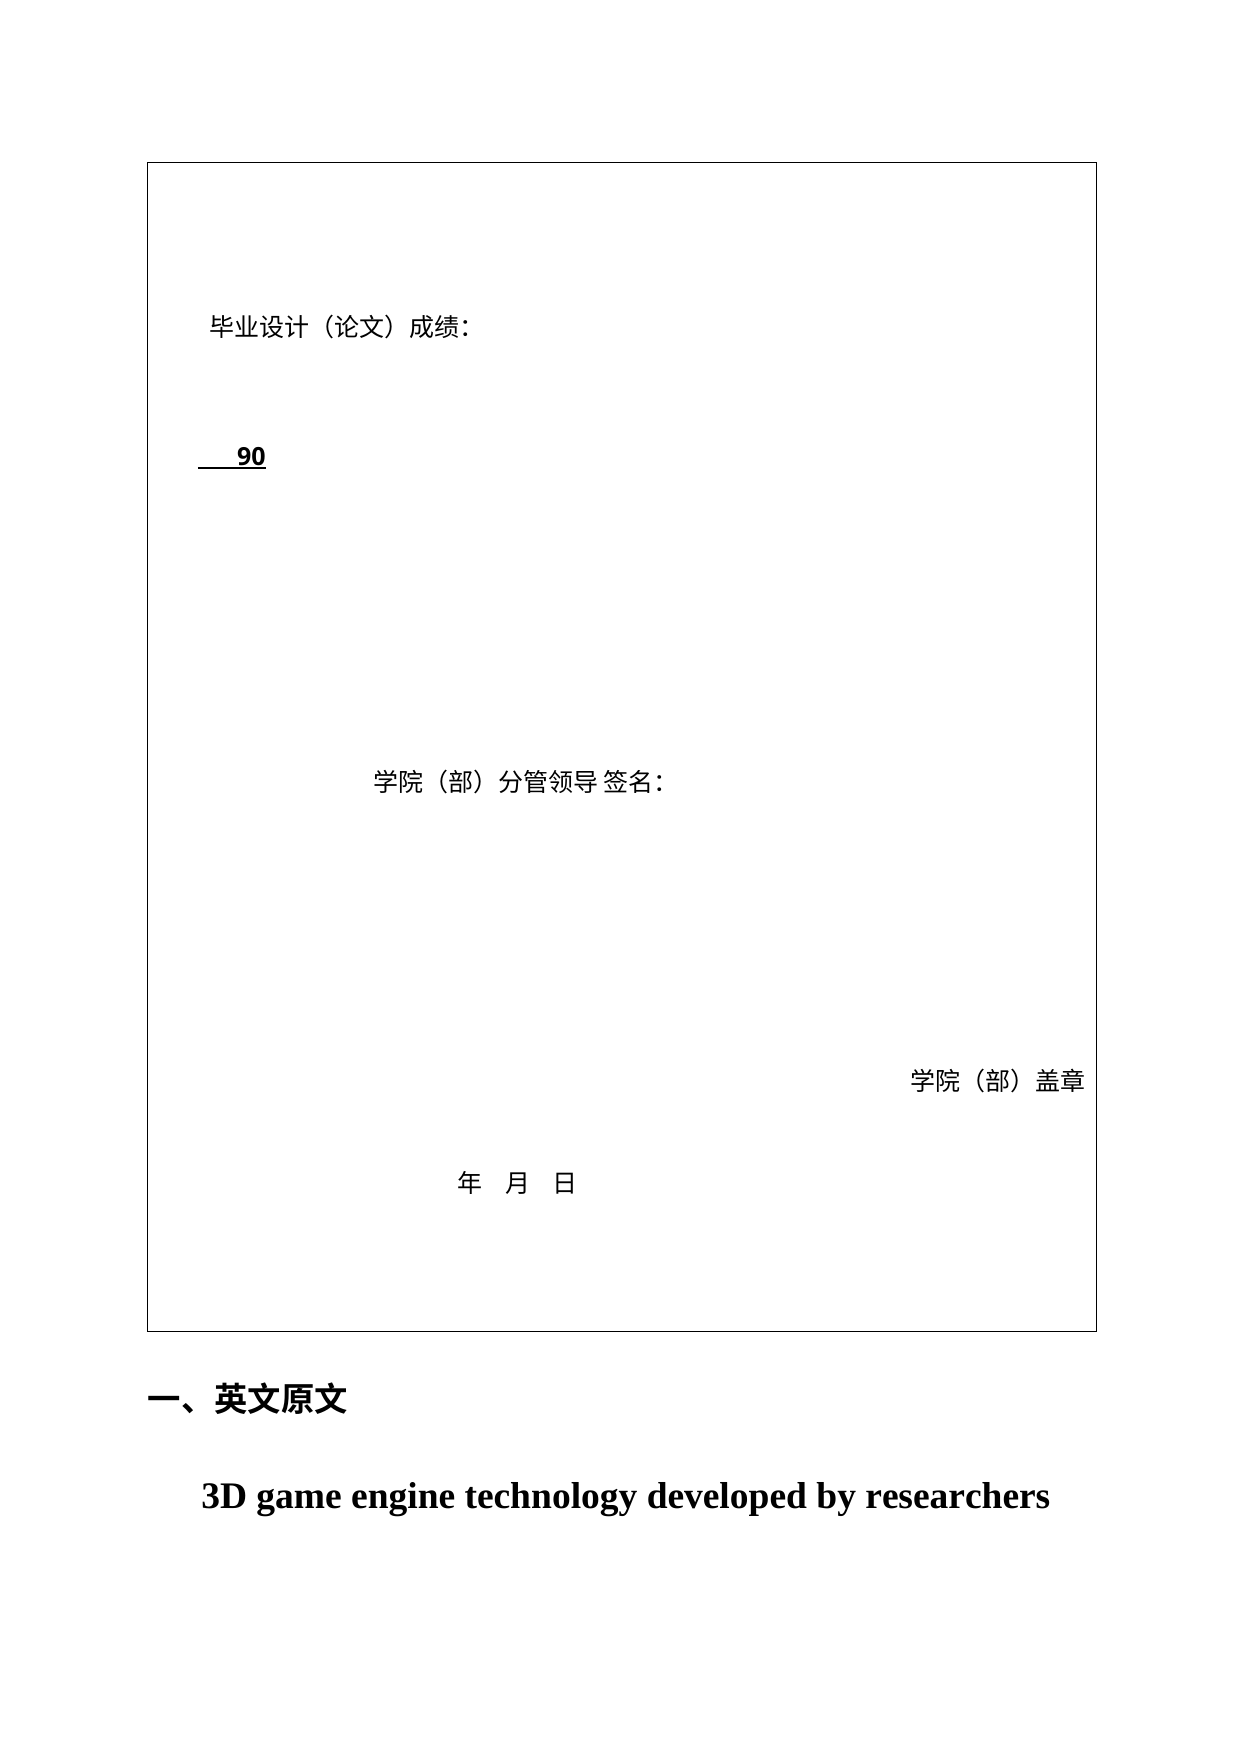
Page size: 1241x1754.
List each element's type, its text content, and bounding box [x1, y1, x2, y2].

table_cell 学院（部）意见： 毕业设计（论文）成绩： 90 学院（部）分管领导 签名： 学院（部）盖章 年 月 日 [148, 163, 1096, 1331]
text 3D game engine technology developed by researchers [148, 1462, 1093, 1527]
list 英文原文 [148, 1365, 1043, 1430]
